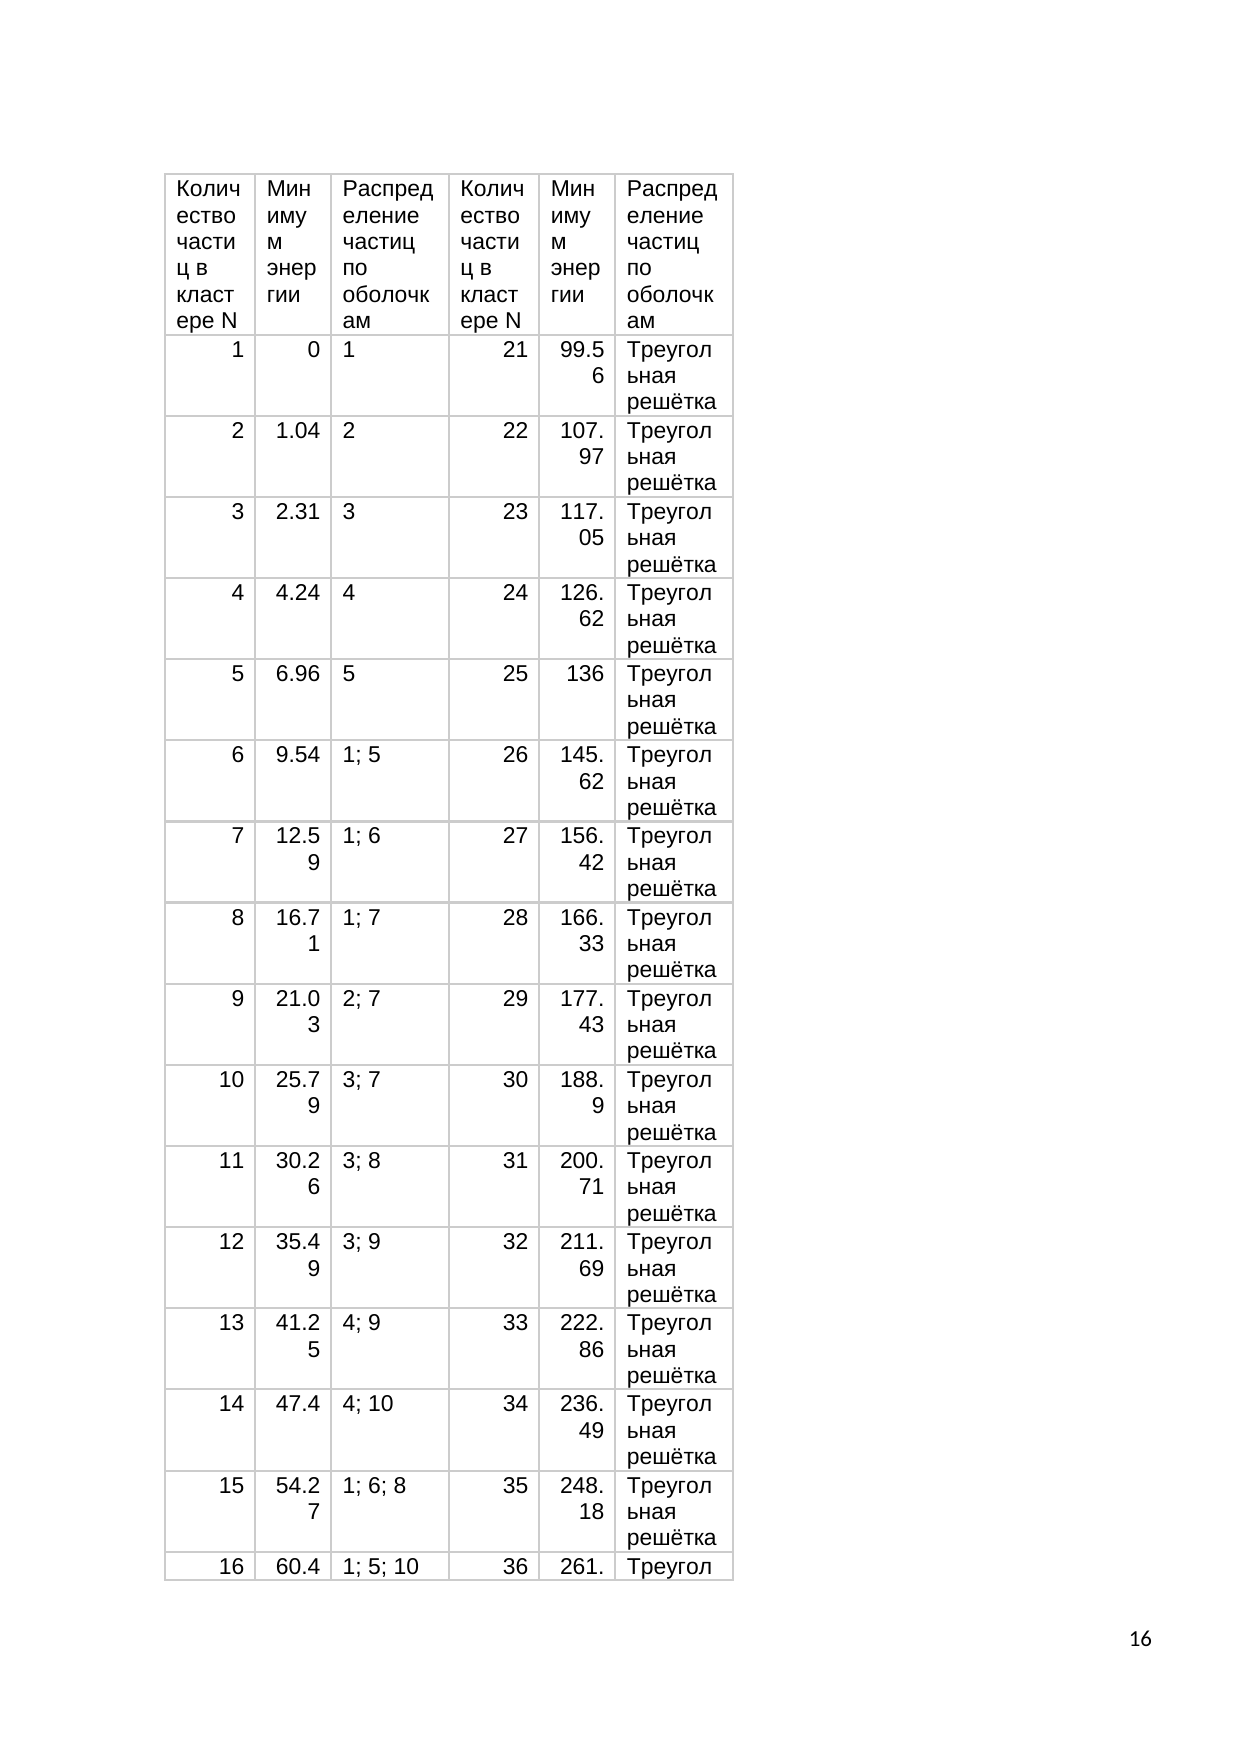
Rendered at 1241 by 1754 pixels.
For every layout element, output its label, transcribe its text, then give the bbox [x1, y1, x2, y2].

table_cell 2 [166, 417, 254, 496]
table_cell 126.62 [540, 579, 614, 658]
table_cell 6.96 [256, 660, 330, 739]
table_cell 29 [450, 985, 538, 1064]
table_cell 4; 10 [332, 1390, 448, 1469]
table_cell Треугольная решётка [616, 1066, 732, 1145]
table_cell 1; 7 [332, 904, 448, 983]
table_cell Треугольная решётка [616, 1147, 732, 1226]
table_cell 1; 5 [332, 741, 448, 820]
table_cell 145.62 [540, 741, 614, 820]
table_cell 28 [450, 904, 538, 983]
table_cell 21 [450, 336, 538, 414]
table_cell 117.05 [540, 498, 614, 577]
table_cell 25 [450, 660, 538, 739]
table_header Распределение частиц по оболочкам [332, 175, 448, 333]
table_cell 5 [166, 660, 254, 739]
table_cell 107.97 [540, 417, 614, 496]
table_cell 24 [450, 579, 538, 658]
table_cell Треугольная решётка [616, 417, 732, 496]
table_cell Треугольная решётка [616, 823, 732, 901]
table_cell Треугольная решётка [616, 741, 732, 820]
table_cell 8 [166, 904, 254, 983]
table_cell 54.27 [256, 1472, 330, 1551]
table_cell 12.59 [256, 823, 330, 901]
table_cell 156.42 [540, 823, 614, 901]
table_cell 2.31 [256, 498, 330, 577]
table_cell 3 [332, 498, 448, 577]
table_header Минимум энергии [540, 175, 614, 333]
table_cell 9.54 [256, 741, 330, 820]
table_cell 248.18 [540, 1472, 614, 1551]
table_cell 1.04 [256, 417, 330, 496]
table_cell Треугольная решётка [616, 1472, 732, 1551]
table_cell 14 [166, 1390, 254, 1469]
table_cell Треугольная решётка [616, 1228, 732, 1307]
table_cell 33 [450, 1309, 538, 1388]
table_cell 16 [166, 1553, 254, 1579]
table_cell 211.69 [540, 1228, 614, 1307]
table_cell 30.26 [256, 1147, 330, 1226]
table_cell 9 [166, 985, 254, 1064]
table_cell 22 [450, 417, 538, 496]
table_cell 2; 7 [332, 985, 448, 1064]
table_cell 3; 7 [332, 1066, 448, 1145]
table_cell 47.4 [256, 1390, 330, 1469]
table_cell Треугольная решётка [616, 904, 732, 983]
table_cell 3 [166, 498, 254, 577]
table_cell 11 [166, 1147, 254, 1226]
table_cell 23 [450, 498, 538, 577]
table_header Распределение частиц по оболочкам [616, 175, 732, 333]
table_cell 26 [450, 741, 538, 820]
table_cell Треугольная решётка [616, 1553, 732, 1579]
table_cell 6 [166, 741, 254, 820]
table_cell Треугольная решётка [616, 660, 732, 739]
table_cell Треугольная решётка [616, 1309, 732, 1388]
table_cell Треугольная решётка [616, 579, 732, 658]
table_cell 32 [450, 1228, 538, 1307]
table_cell Треугольная решётка [616, 1390, 732, 1469]
table_cell 2 [332, 417, 448, 496]
table_cell 27 [450, 823, 538, 901]
table_cell 12 [166, 1228, 254, 1307]
table_cell 41.25 [256, 1309, 330, 1388]
table_cell 166.33 [540, 904, 614, 983]
table_cell 16.71 [256, 904, 330, 983]
table_cell 4.24 [256, 579, 330, 658]
table_cell 188.9 [540, 1066, 614, 1145]
table_cell 200.71 [540, 1147, 614, 1226]
table_cell 15 [166, 1472, 254, 1551]
table_cell 4 [166, 579, 254, 658]
table_cell 1 [332, 336, 448, 414]
table_cell Треугольная решётка [616, 336, 732, 414]
table_cell 31 [450, 1147, 538, 1226]
table_cell 7 [166, 823, 254, 901]
table_header Количество частиц в кластере N [450, 175, 538, 333]
table_cell 1; 6; 8 [332, 1472, 448, 1551]
table_cell 136 [540, 660, 614, 739]
table_cell 1 [166, 336, 254, 414]
table_cell 1; 6 [332, 823, 448, 901]
table_cell 3; 9 [332, 1228, 448, 1307]
table_cell 222.86 [540, 1309, 614, 1388]
table_cell 3; 8 [332, 1147, 448, 1226]
table_cell Треугольная решётка [616, 985, 732, 1064]
table_cell 10 [166, 1066, 254, 1145]
table_header Количество частиц в кластере N [166, 175, 254, 333]
table_cell 1; 5; 10 [332, 1553, 448, 1579]
table_cell Треугольная решётка [616, 498, 732, 577]
table_header Минимум энергии [256, 175, 330, 333]
table_cell 60.4 [256, 1553, 330, 1579]
table_cell 36 [450, 1553, 538, 1579]
table_cell 35 [450, 1472, 538, 1551]
table_cell 35.49 [256, 1228, 330, 1307]
table_cell 13 [166, 1309, 254, 1388]
table_cell 30 [450, 1066, 538, 1145]
table_cell 4 [332, 579, 448, 658]
table_cell 261.21 [540, 1553, 614, 1579]
table_cell 25.79 [256, 1066, 330, 1145]
table_cell 34 [450, 1390, 538, 1469]
table_cell 99.56 [540, 336, 614, 414]
table_cell 4; 9 [332, 1309, 448, 1388]
table_cell 177.43 [540, 985, 614, 1064]
table_cell 21.03 [256, 985, 330, 1064]
table_cell 5 [332, 660, 448, 739]
table_cell 236.49 [540, 1390, 614, 1469]
table_cell 0 [256, 336, 330, 414]
